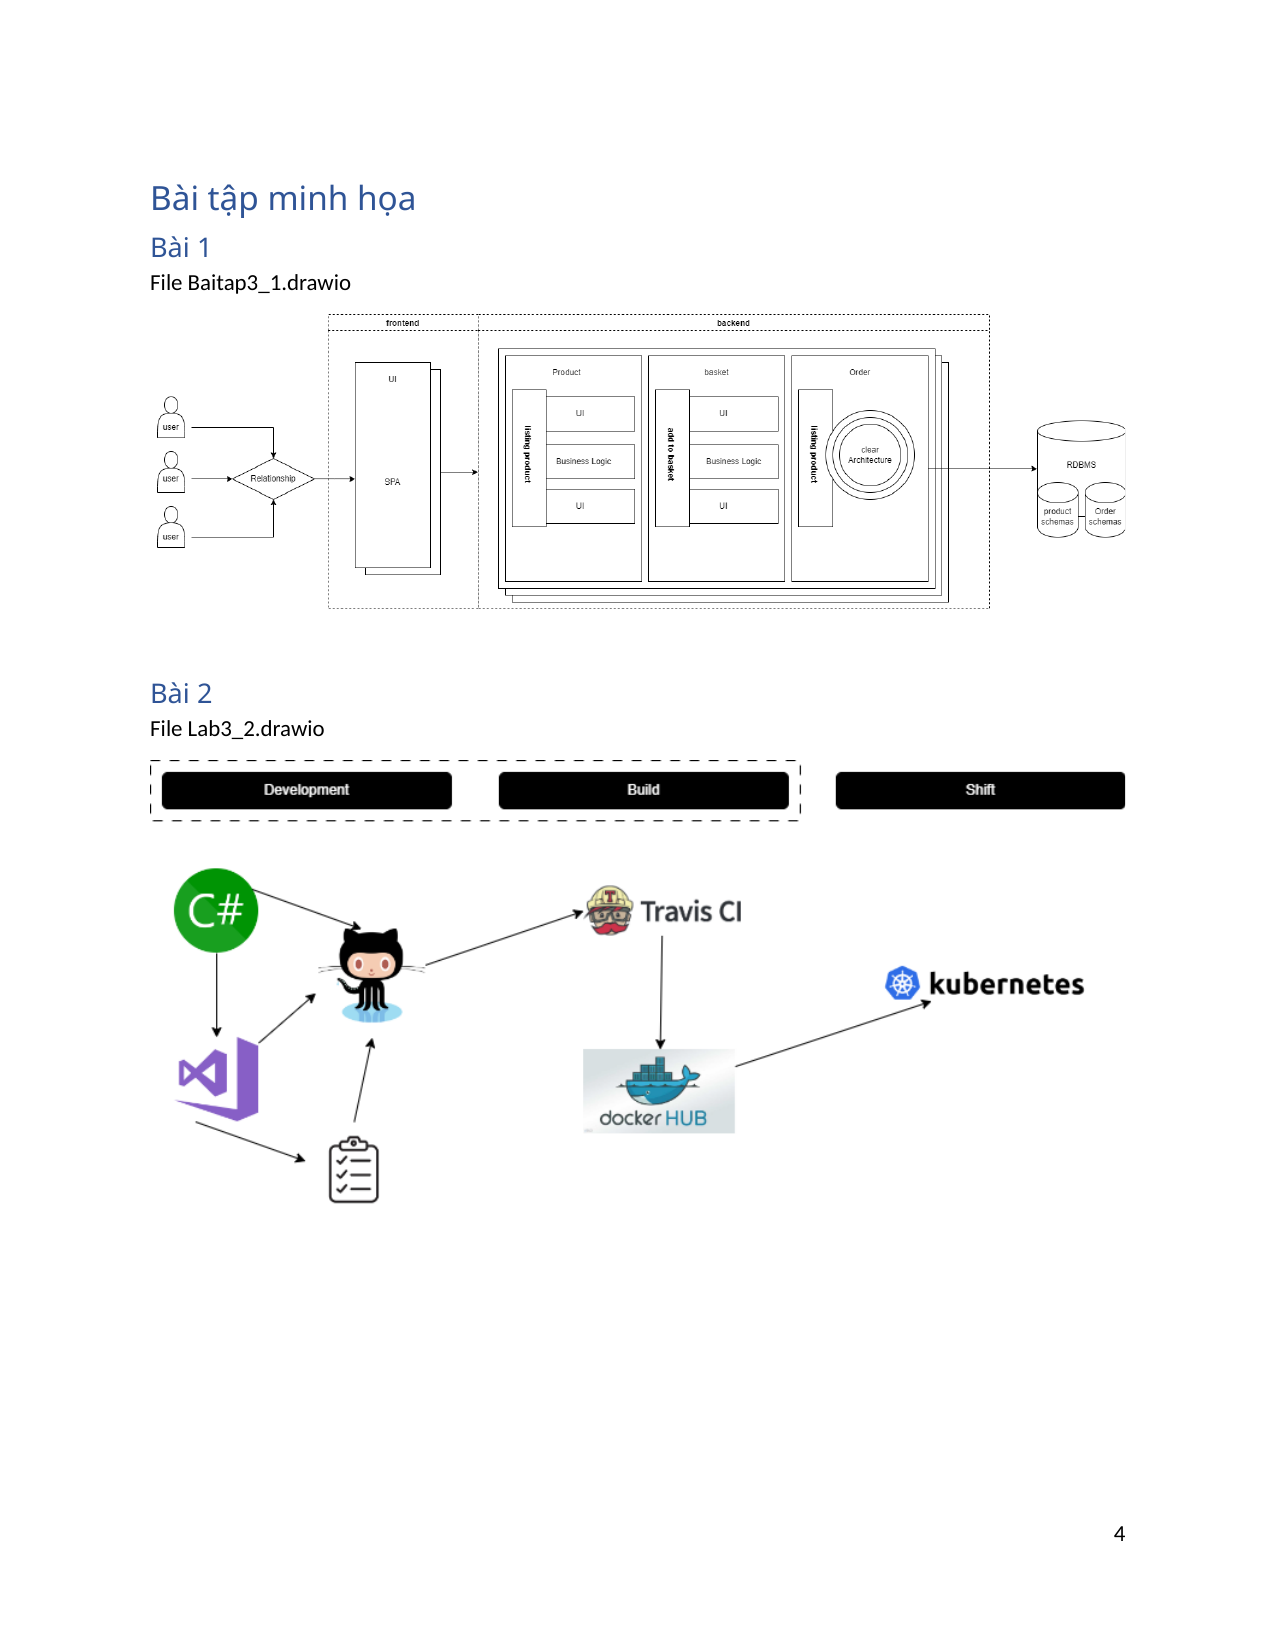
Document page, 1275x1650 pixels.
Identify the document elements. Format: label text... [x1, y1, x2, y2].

subtitle Bài 2 [150, 674, 1125, 711]
text File Lab3_2.drawio [150, 714, 1125, 742]
picture [150, 760, 1125, 1219]
subtitle Bài tập minh họa [150, 175, 1125, 220]
subtitle Bài 1 [150, 228, 1125, 265]
picture [150, 314, 1125, 609]
text File Baitap3_1.drawio [150, 268, 1125, 296]
